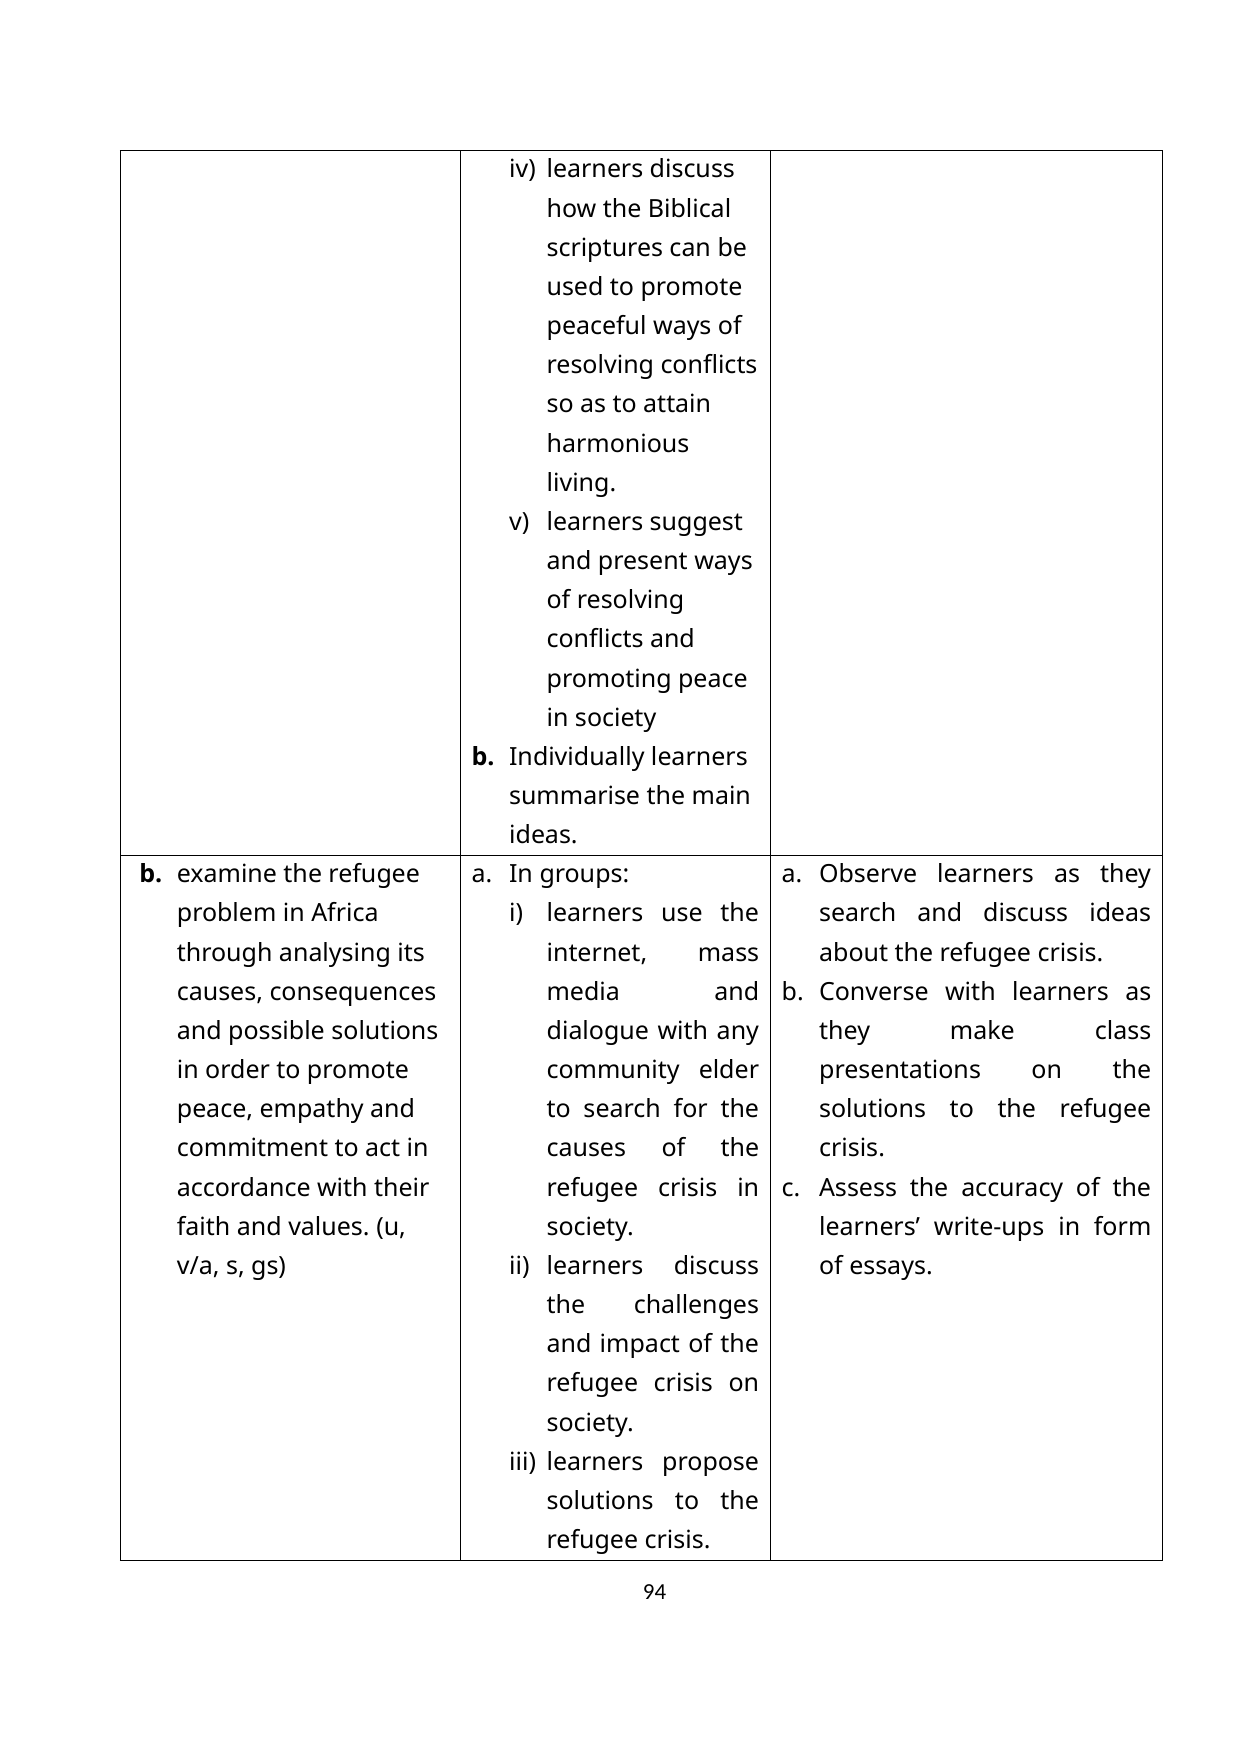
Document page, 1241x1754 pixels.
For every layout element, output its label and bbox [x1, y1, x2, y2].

table_cell [771, 151, 1162, 855]
table_cell [461, 151, 770, 855]
table_cell [121, 151, 460, 855]
table_cell [121, 856, 460, 1559]
table_cell [461, 856, 770, 1559]
table_cell [771, 856, 1162, 1559]
